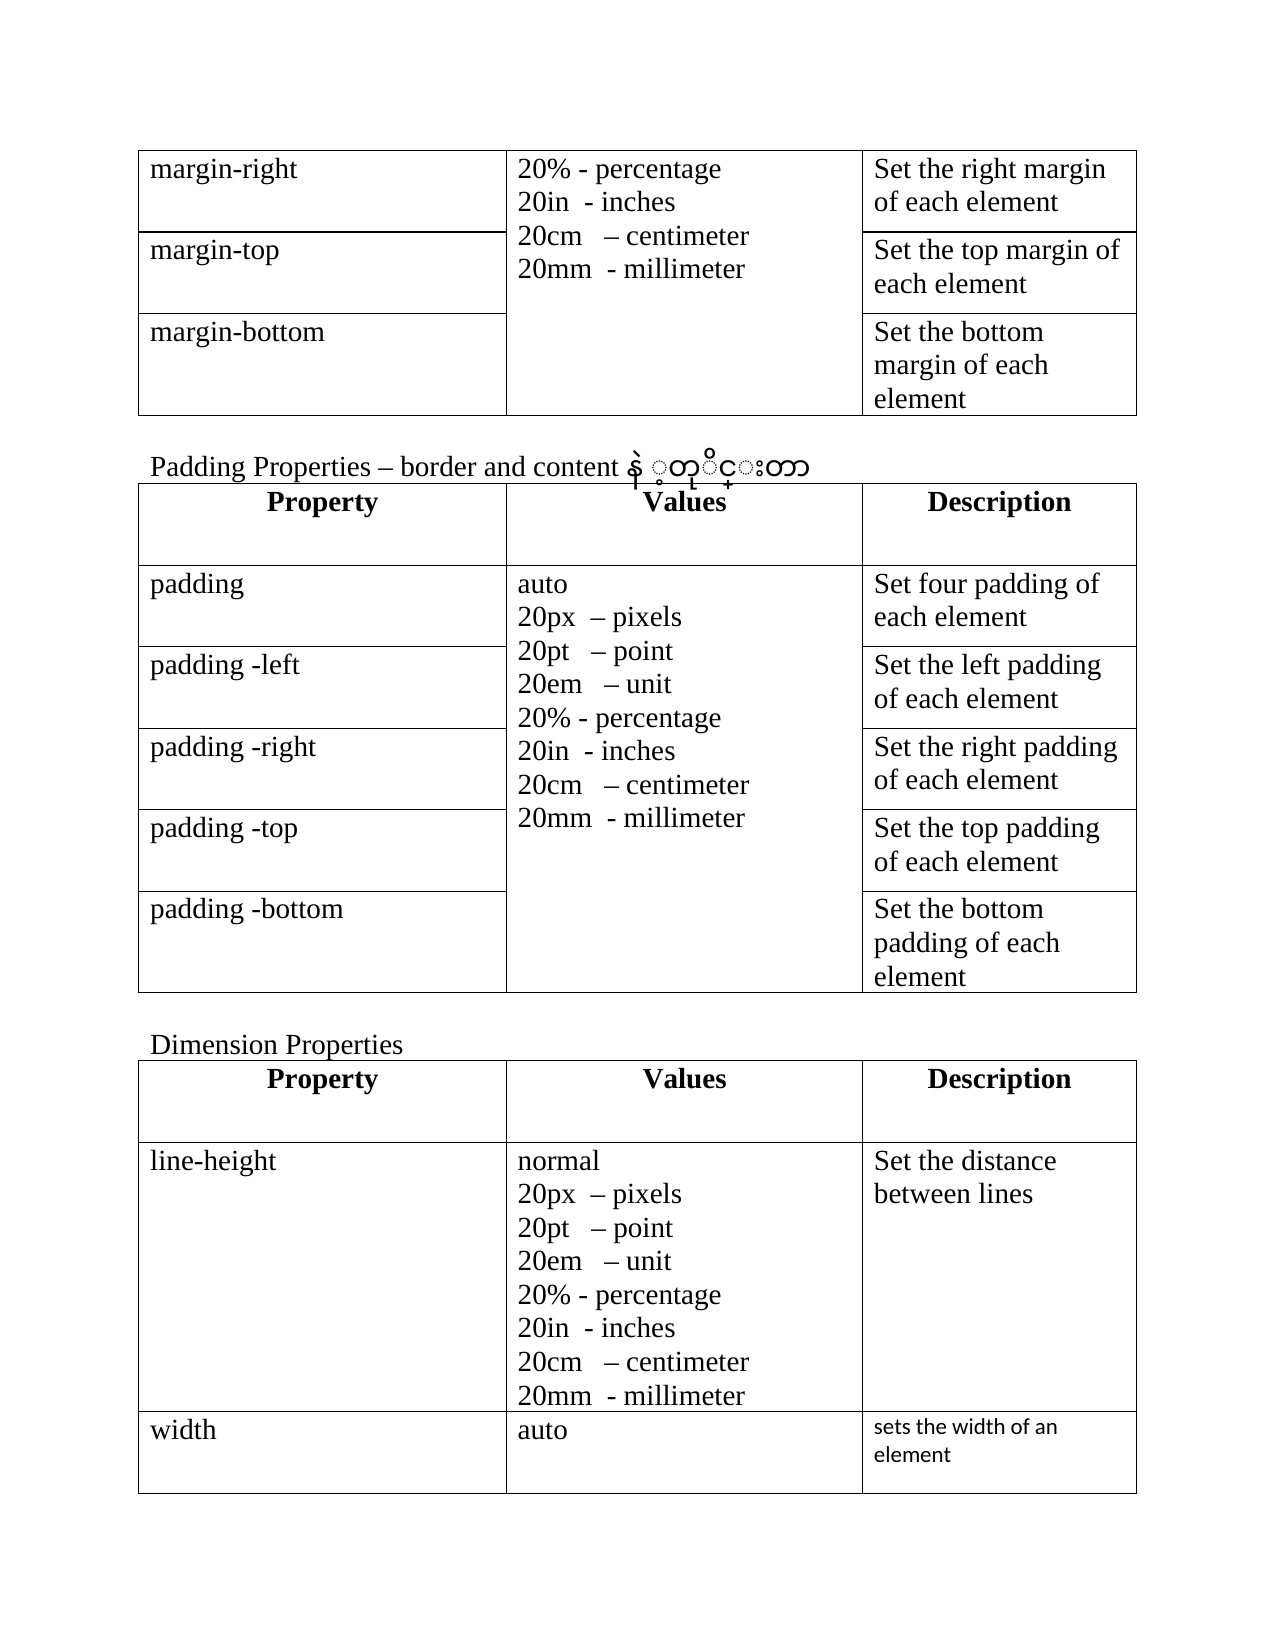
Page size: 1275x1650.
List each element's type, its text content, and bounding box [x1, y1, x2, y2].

table_cell margin-top [139, 233, 506, 313]
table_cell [507, 1412, 862, 1493]
table_cell margin-bottom [139, 314, 506, 414]
table_cell Set the right margin of each element [863, 151, 1136, 231]
table_cell auto 20px – pixels 20pt – point 20em – unit 20% - percentage 20in - inches 20cm – centimeter 20mm - millimeter [507, 566, 862, 992]
text Padding Properties – border and content နဲ ့တုိင္းတာ [150, 449, 1125, 483]
table_cell Set the bottom margin of each element [863, 314, 1136, 414]
table_cell Set the right padding of each element [863, 729, 1136, 809]
table_cell Set the top padding of each element [863, 810, 1136, 891]
table_cell Set the top margin of each element [863, 233, 1136, 313]
table_cell sets the width of an element [863, 1412, 1136, 1493]
table_cell margin-right [139, 151, 506, 231]
table_header Values [507, 484, 862, 565]
table_cell width [139, 1412, 506, 1493]
table_header Description [863, 484, 1136, 565]
table_header Values [507, 1061, 862, 1142]
table_cell Set the left padding of each element [863, 647, 1136, 728]
table_header Description [863, 1061, 1136, 1142]
text Dimension Properties [150, 1027, 1125, 1060]
table_cell padding -top [139, 810, 506, 891]
table_cell padding [139, 566, 506, 646]
table_cell normal 20px – pixels 20pt – point 20em – unit 20% - percentage 20in - inches 20cm – centimeter 20mm - millimeter [507, 1143, 862, 1411]
table_header Property [139, 1061, 506, 1142]
table_cell Set the distance between lines [863, 1143, 1136, 1411]
table_cell Set the bottom padding of each element [863, 892, 1136, 992]
table_cell padding -right [139, 729, 506, 809]
table_cell Set four padding of each element [863, 566, 1136, 646]
table_header Property [139, 484, 506, 565]
table_cell line-height [139, 1143, 506, 1411]
table_cell padding -bottom [139, 892, 506, 992]
table_cell padding -left [139, 647, 506, 728]
